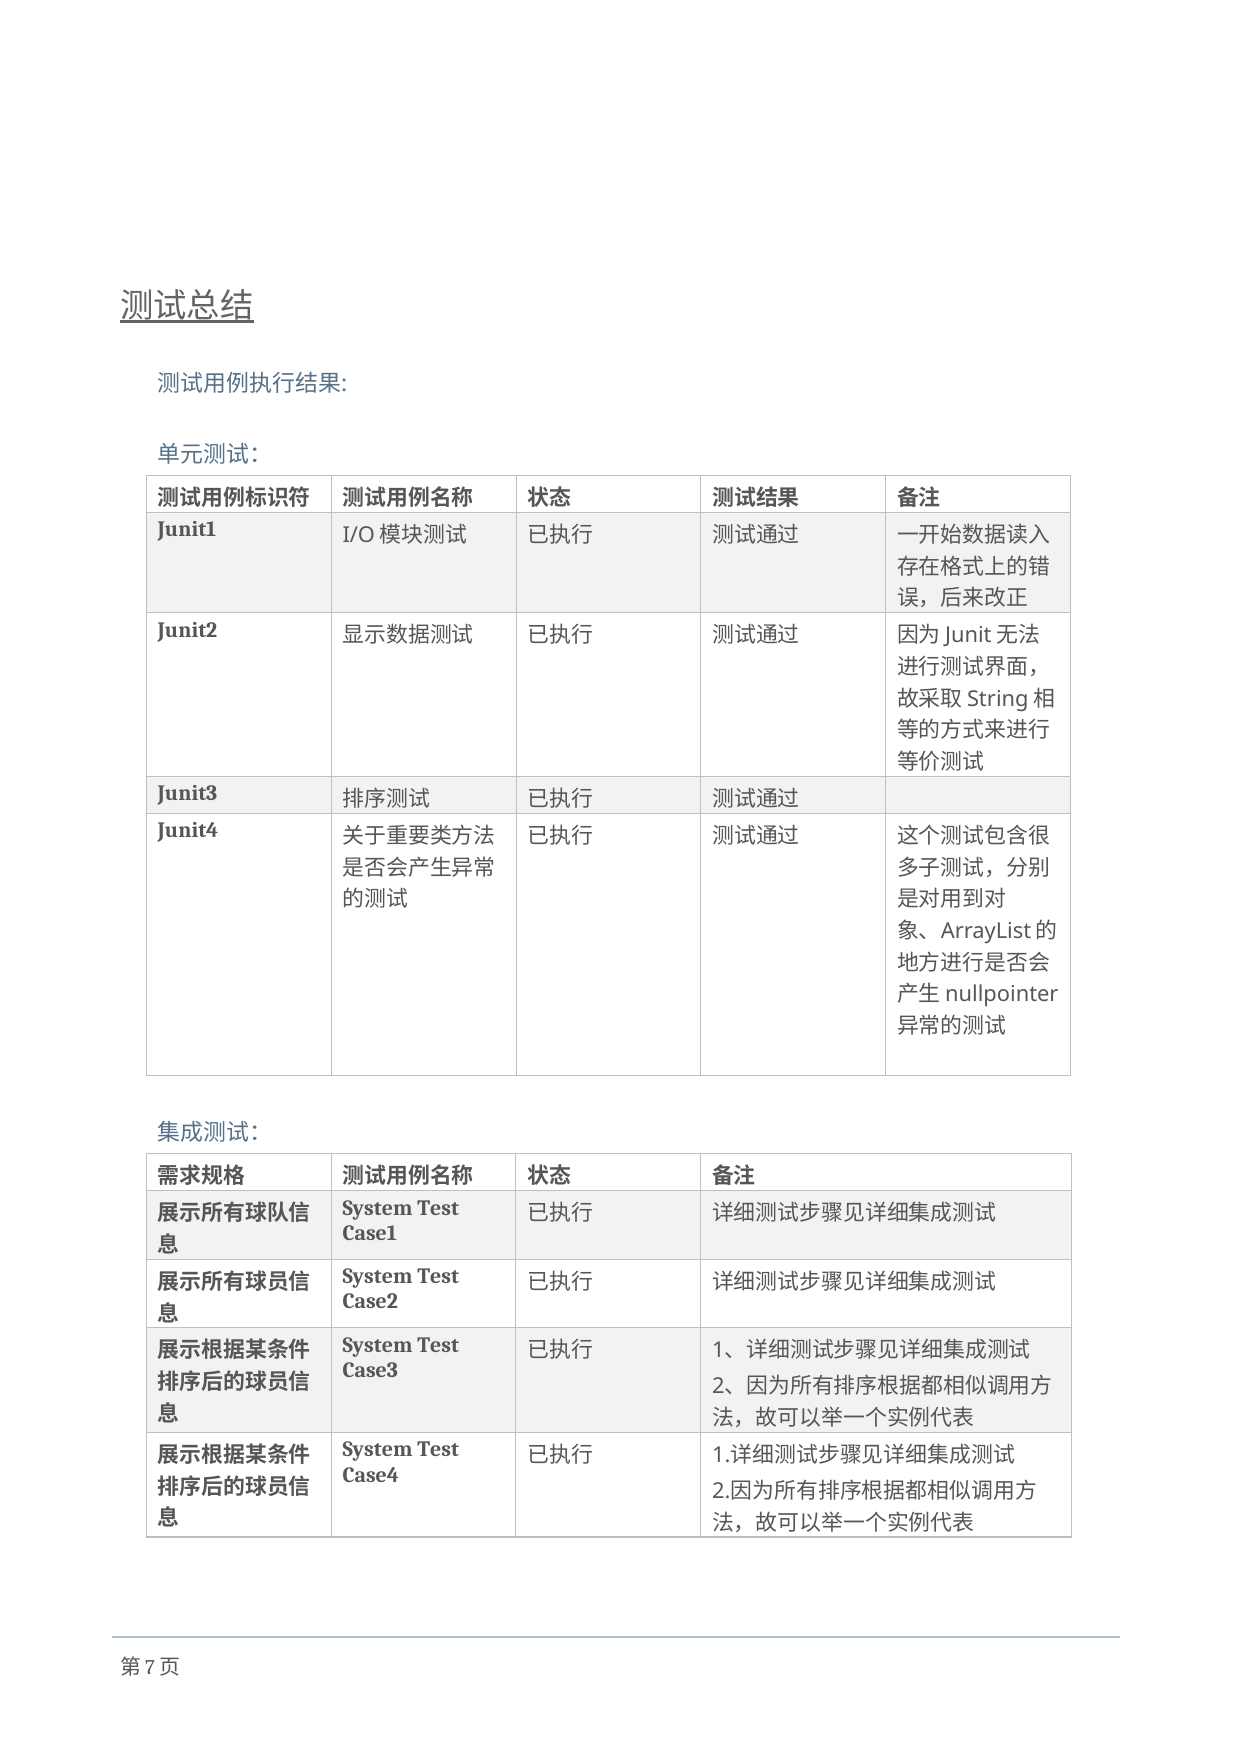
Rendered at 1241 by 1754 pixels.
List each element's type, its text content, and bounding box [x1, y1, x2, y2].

table_cell 展示根据某条件排序后的球员信息 [147, 1433, 331, 1536]
table_header 备注 [886, 476, 1070, 512]
table_cell 显示数据测试 [332, 613, 516, 776]
table_header 测试用例名称 [332, 1154, 515, 1190]
subtitle 集成测试： [157, 1114, 1083, 1147]
table_cell 已执行 [517, 613, 700, 776]
table_cell System Test Case1 [332, 1191, 515, 1259]
table_cell 详细测试步骤见详细集成测试 [701, 1260, 1071, 1327]
table_cell 已执行 [516, 1328, 700, 1432]
table_cell 已执行 [516, 1433, 700, 1536]
table_cell 测试通过 [701, 613, 885, 776]
table_cell 详细测试步骤见详细集成测试 [701, 1191, 1071, 1259]
table_cell [886, 777, 1070, 813]
table_cell 已执行 [517, 814, 700, 1075]
table_cell 这个测试包含很多子测试，分别是对用到对象、ArrayList的地方进行是否会产生nullpointer异常的测试 [886, 814, 1070, 1075]
table_cell 已执行 [516, 1260, 700, 1327]
table_cell 展示根据某条件排序后的球员信息 [147, 1328, 331, 1432]
table_cell 测试通过 [701, 513, 885, 612]
table_header 测试用例名称 [332, 476, 516, 512]
table_cell 排序测试 [332, 777, 516, 813]
table_header 状态 [516, 1154, 700, 1190]
subtitle 测试用例执行结果: [157, 365, 1083, 398]
table_header 备注 [701, 1154, 1071, 1190]
table_cell Junit2 [147, 613, 331, 776]
table_cell Junit3 [147, 777, 331, 813]
table_header 测试结果 [701, 476, 885, 512]
table_cell 已执行 [516, 1191, 700, 1259]
table_cell 已执行 [517, 777, 700, 813]
table_cell System Test Case3 [332, 1328, 515, 1432]
table_cell 因为Junit无法进行测试界面，故采取String相等的方式来进行等价测试 [886, 613, 1070, 776]
subtitle 单元测试： [157, 436, 1083, 469]
table_cell Junit1 [147, 513, 331, 612]
table_cell System Test Case2 [332, 1260, 515, 1327]
table_cell I/O模块测试 [332, 513, 516, 612]
table_header 需求规格 [147, 1154, 331, 1190]
table_cell System Test Case4 [332, 1433, 515, 1536]
subtitle 测试总结 [120, 279, 1120, 327]
table_header 测试用例标识符 [147, 476, 331, 512]
table_cell 详细测试步骤见详细集成测试 因为所有排序根据都相似调用方法，故可以举一个实例代表 [701, 1328, 1071, 1432]
table_cell 一开始数据读入存在格式上的错误，后来改正 [886, 513, 1070, 612]
table_cell Junit4 [147, 814, 331, 1075]
table_header 状态 [517, 476, 700, 512]
table_cell 测试通过 [701, 814, 885, 1075]
table_cell 测试通过 [701, 777, 885, 813]
table_cell 已执行 [517, 513, 700, 612]
table_cell 详细测试步骤见详细集成测试 因为所有排序根据都相似调用方法，故可以举一个实例代表 [701, 1433, 1071, 1536]
table_cell 展示所有球队信息 [147, 1191, 331, 1259]
table_cell 关于重要类方法是否会产生异常的测试 [332, 814, 516, 1075]
table_cell 展示所有球员信息 [147, 1260, 331, 1327]
